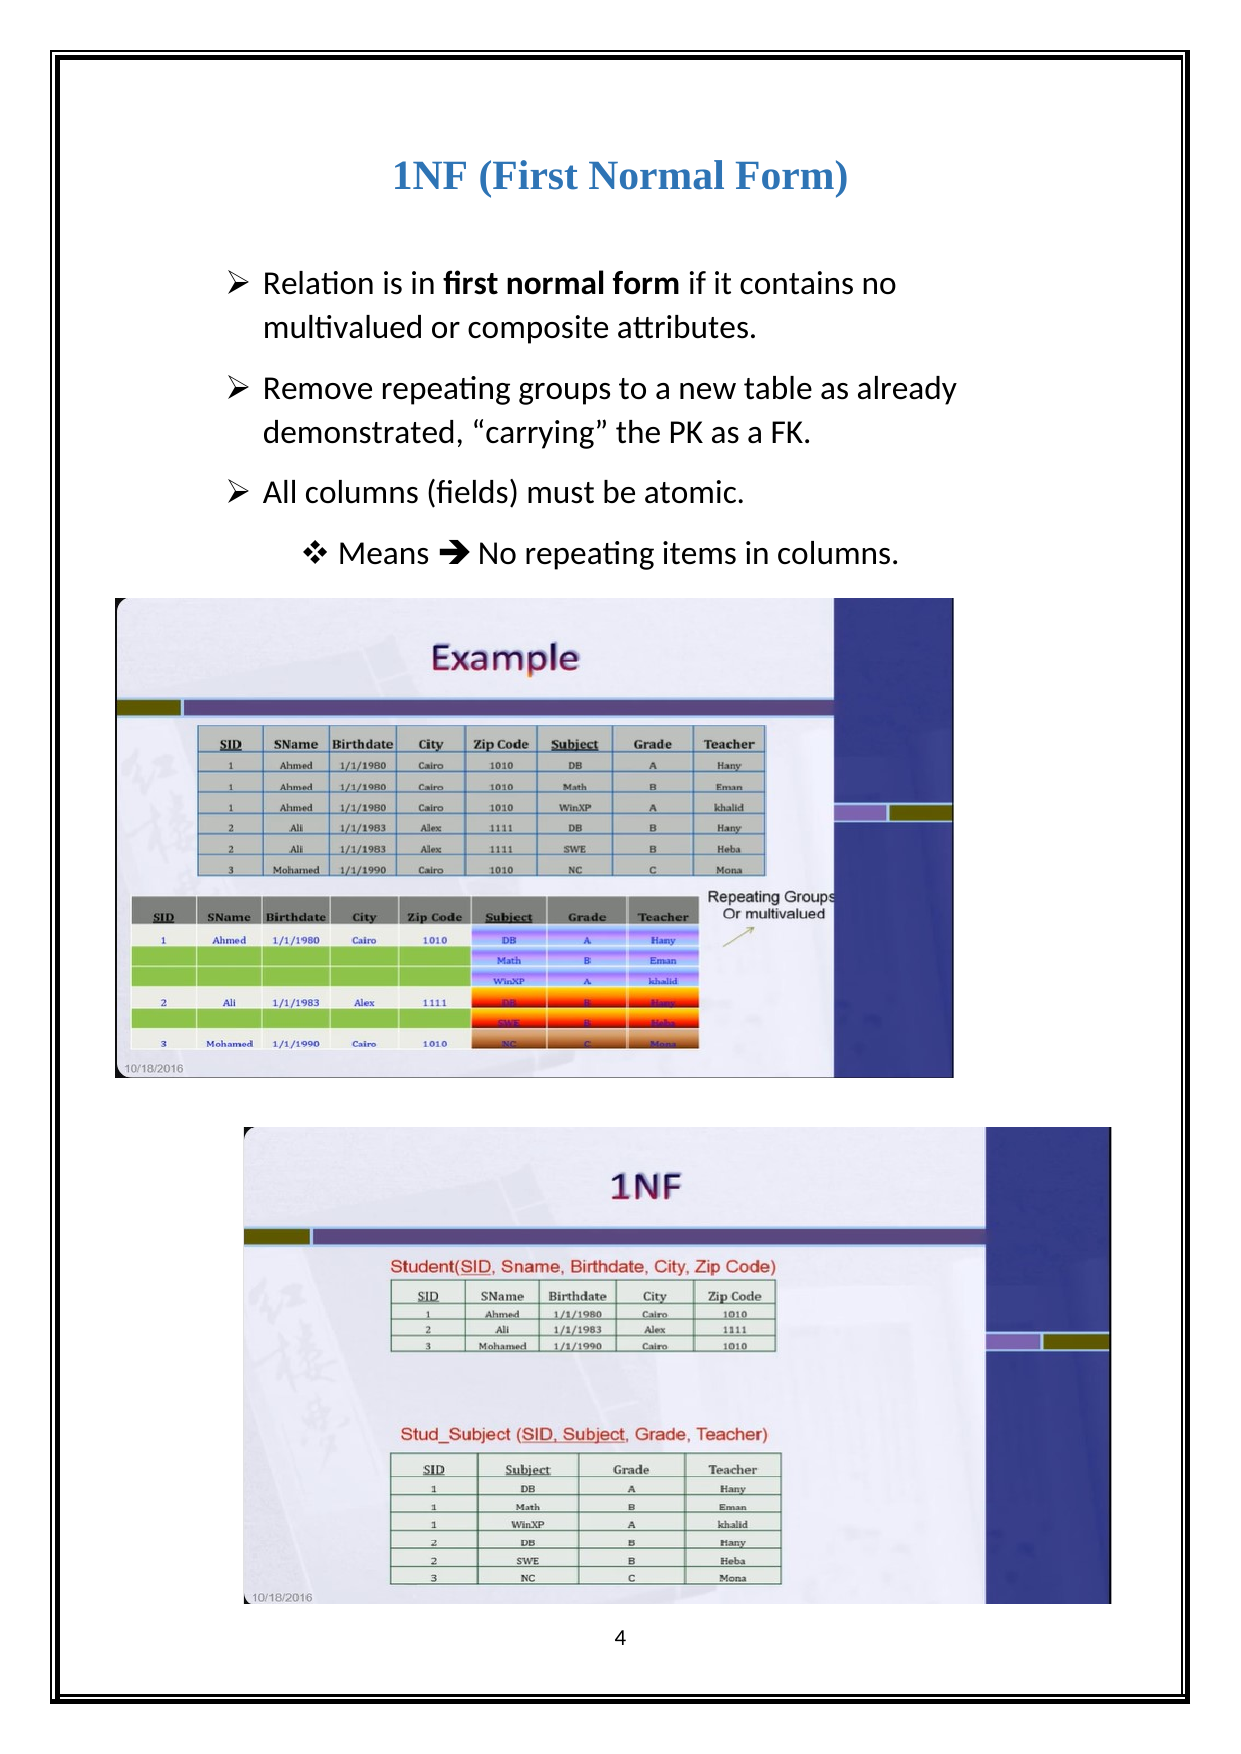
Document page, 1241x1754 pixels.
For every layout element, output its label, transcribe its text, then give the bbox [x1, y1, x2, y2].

text 1NF (First Normal Form) [188, 150, 1053, 198]
picture [115, 598, 954, 1078]
list Relation is in first normal form if it contains no multivalued or composite attributes. [225, 262, 1053, 347]
list Remove repeating groups to a new table as already demonstrated, “carrying” the PK as a FK. [225, 367, 1053, 452]
list All columns (fields) must be atomic. [225, 472, 1053, 512]
list Means No repeating items in columns. [300, 532, 1053, 573]
picture [243, 1127, 1112, 1604]
